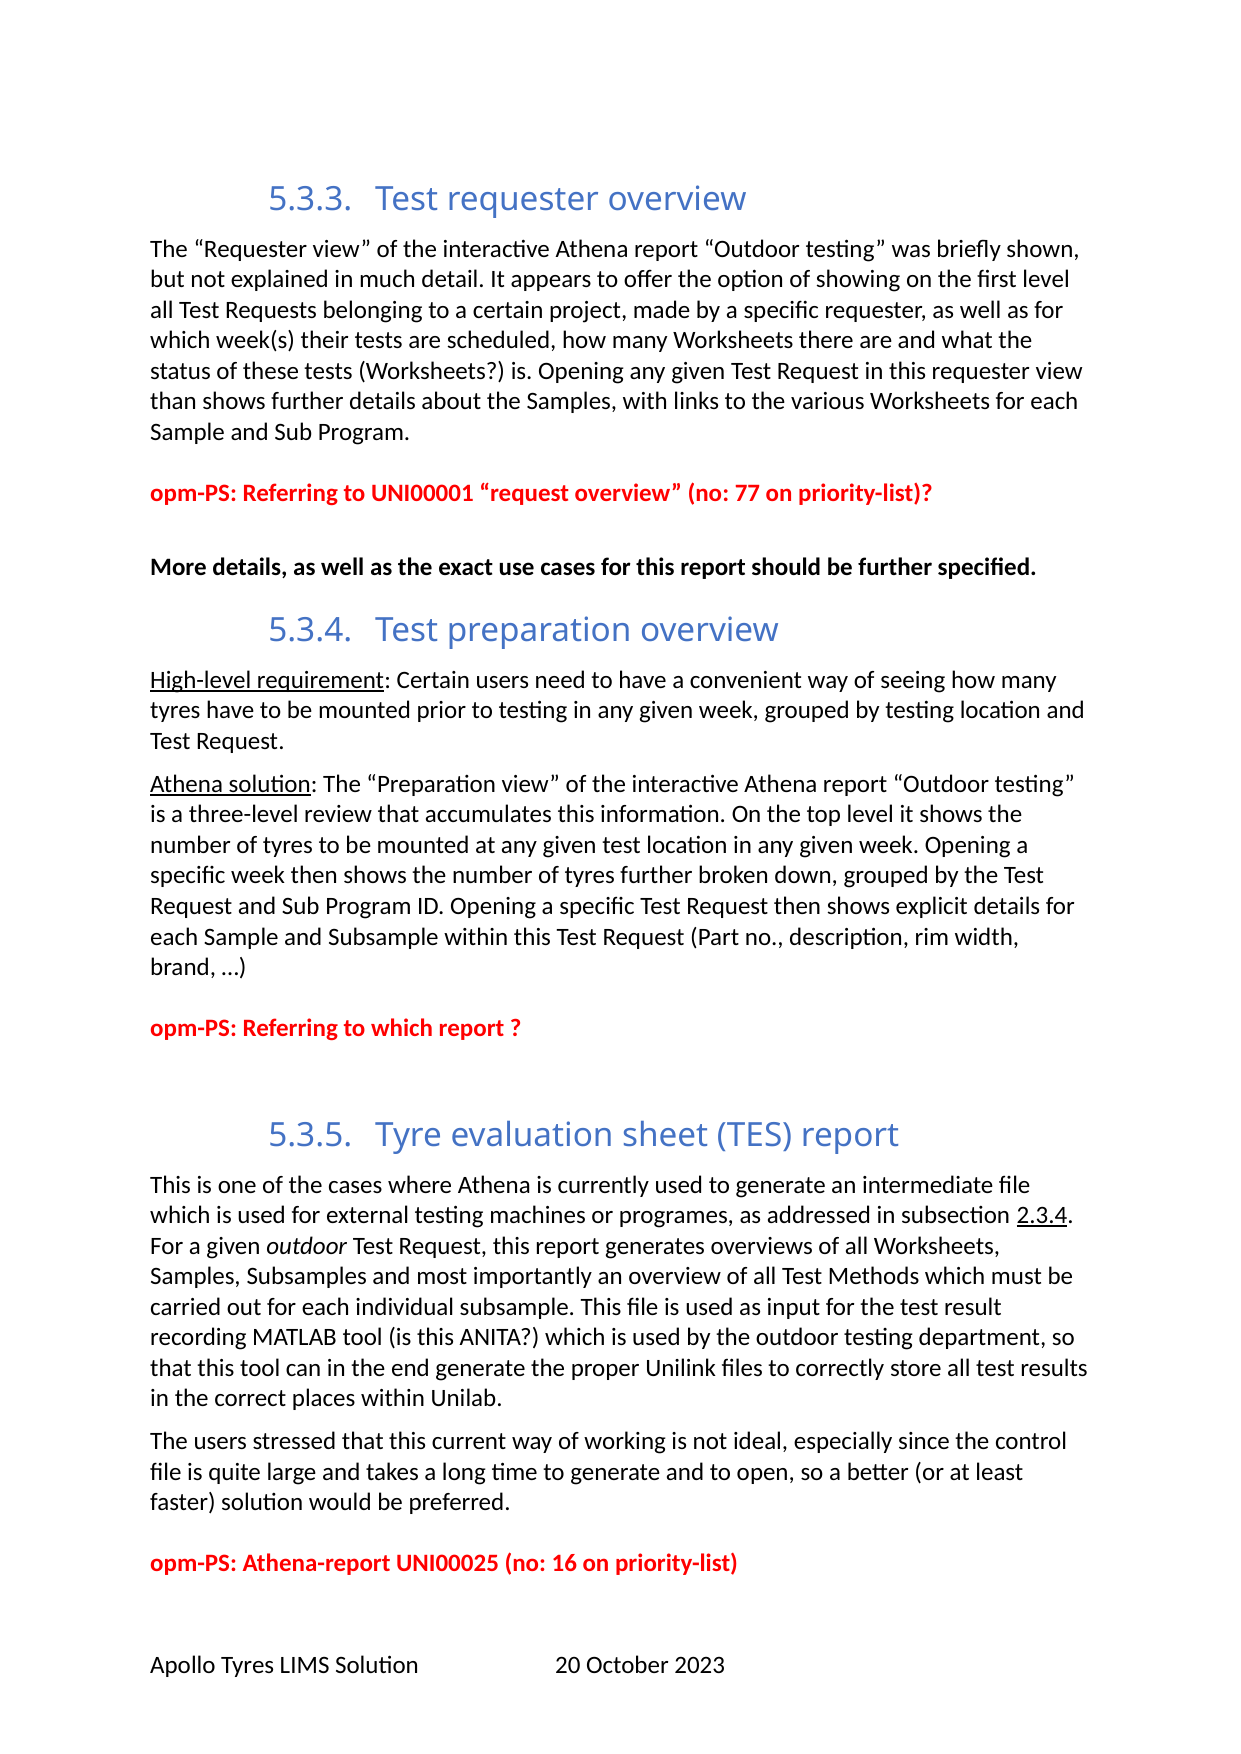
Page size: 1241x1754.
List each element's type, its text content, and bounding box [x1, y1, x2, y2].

subtitle Tyre evaluation sheet (TES) report [268, 1111, 1090, 1156]
text More details, as well as the exact use cases for this report should be further specified. [150, 551, 1090, 581]
subtitle Test requester overview [268, 175, 1090, 220]
text The users stressed that this current way of working is not ideal, especially since the control file is quite large and takes a long time to generate and to open, so a better (or at least faster) solution would be preferred. opm-PS: Athena-report UNI00025 (no: 16 on priority-list) [150, 1425, 1090, 1578]
text The “Requester view” of the interactive Athena report “Outdoor testing” was briefly shown, but not explained in much detail. It appears to offer the option of showing on the first level all Test Requests belonging to a certain project, made by a specific requester, as well as for which week(s) their tests are scheduled, how many Worksheets there are and what the status of these tests (Worksheets?) is. Opening any given Test Request in this requester view than shows further details about the Samples, with links to the various Worksheets for each Sample and Sub Program. opm-PS: Referring to UNI00001 “request overview” (no: 77 on priority-list)? [150, 233, 1090, 538]
text This is one of the cases where Athena is currently used to generate an intermediate file which is used for external testing machines or programes, as addressed in subsection 2.3.4. For a given outdoor Test Request, this report generates overviews of all Worksheets, Samples, Subsamples and most importantly an overview of all Test Methods which must be carried out for each individual subsample. This file is used as input for the test result recording MATLAB tool (is this ANITA?) which is used by the outdoor testing department, so that this tool can in the end generate the proper Unilink files to correctly store all test results in the correct places within Unilab. [150, 1169, 1090, 1413]
text High-level requirement: Certain users need to have a convenient way of seeing how many tyres have to be mounted prior to testing in any given week, grouped by testing location and Test Request. [150, 664, 1090, 756]
subtitle Test preparation overview [268, 606, 1090, 652]
text Athena solution: The “Preparation view” of the interactive Athena report “Outdoor testing” is a three-level review that accumulates this information. On the top level it shows the number of tyres to be mounted at any given test location in any given week. Opening a specific week then shows the number of tyres further broken down, grouped by the Test Request and Sub Program ID. Opening a specific Test Request then shows explicit details for each Sample and Subsample within this Test Request (Part no., description, rim width, brand, …) opm-PS: Referring to which report ? [150, 768, 1090, 1043]
